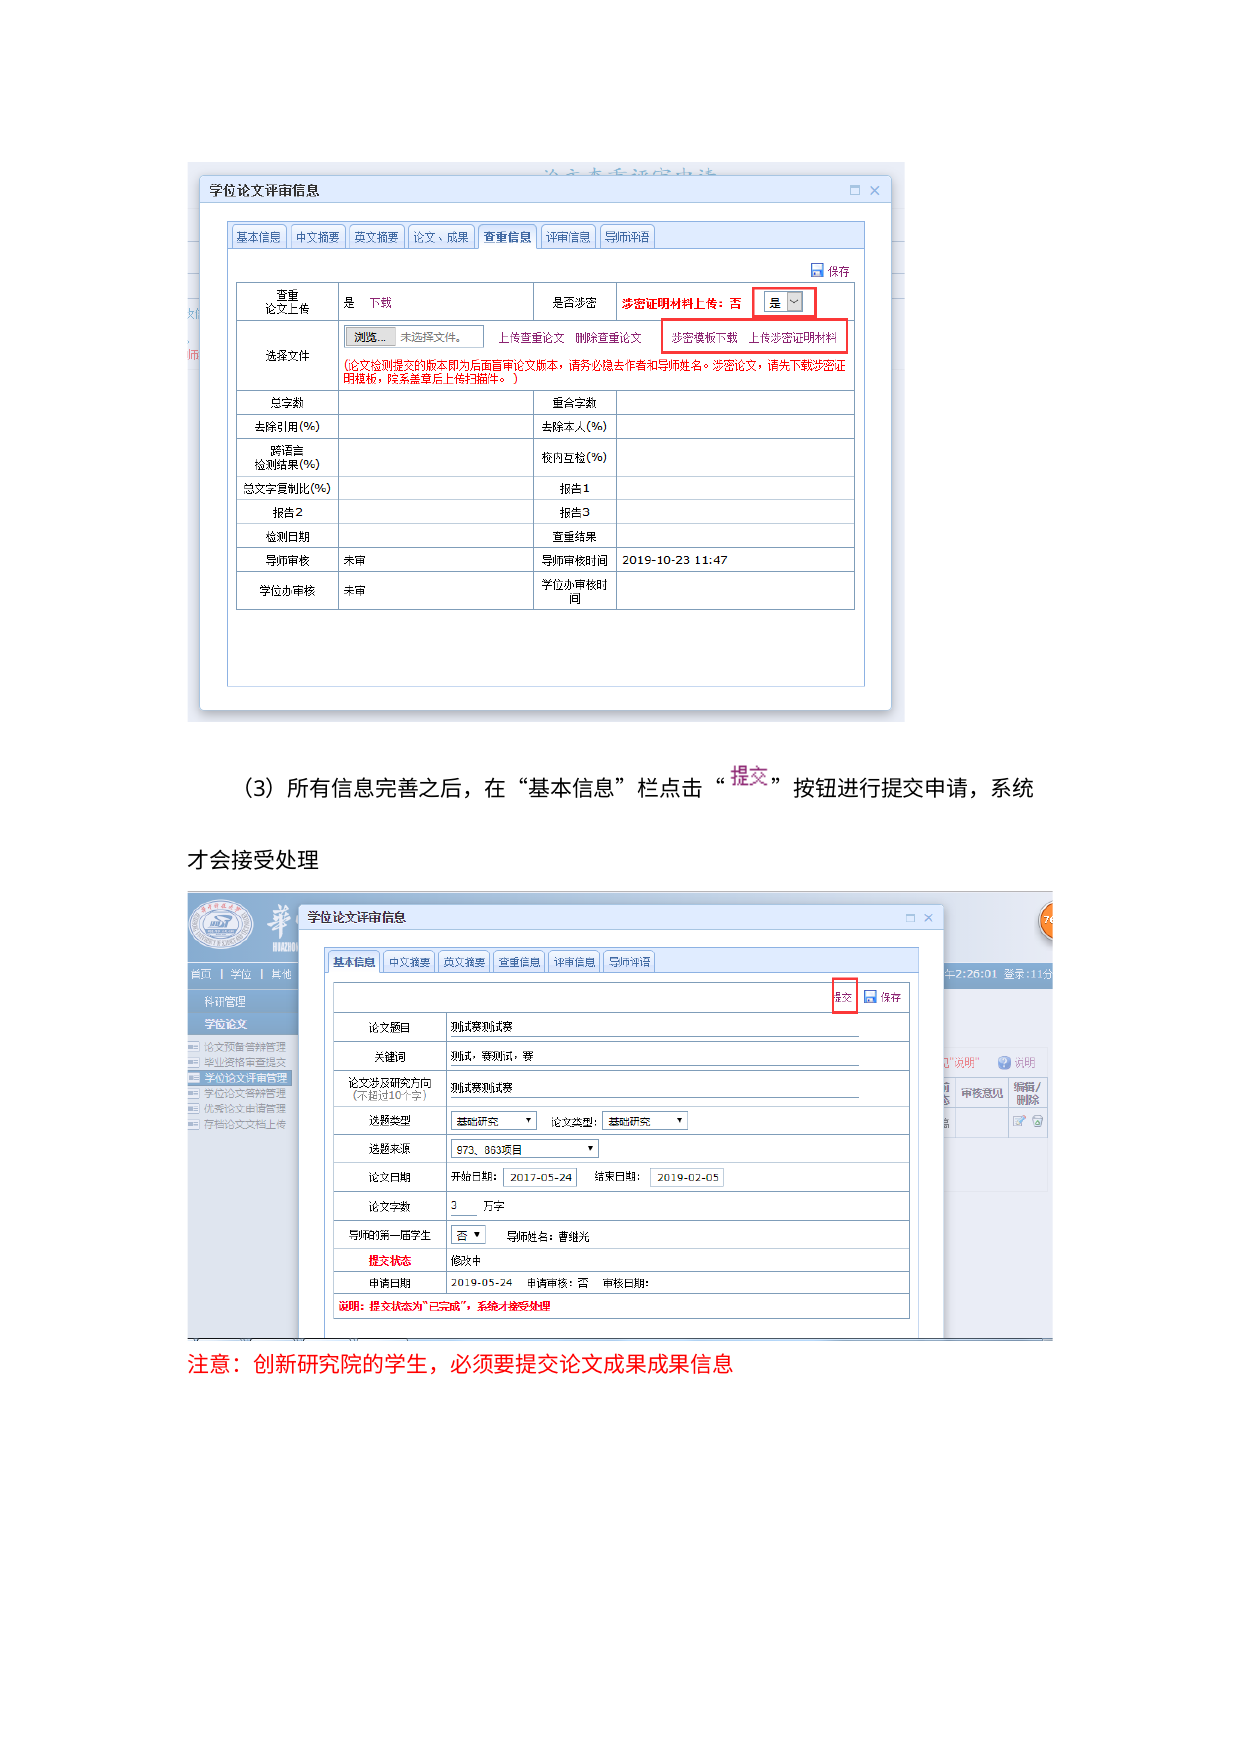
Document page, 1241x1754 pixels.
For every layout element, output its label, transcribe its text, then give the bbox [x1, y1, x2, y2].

picture [725, 761, 772, 797]
text （3）所有信息完善之后，在“基本信息”栏点击“”按钮进行提交申请，系统才会接受处理 [187, 762, 1053, 876]
picture [187, 891, 1053, 1341]
text 注意：创新研究院的学生，必须要提交论文成果成果信息 [187, 1346, 1053, 1379]
picture [187, 162, 905, 722]
